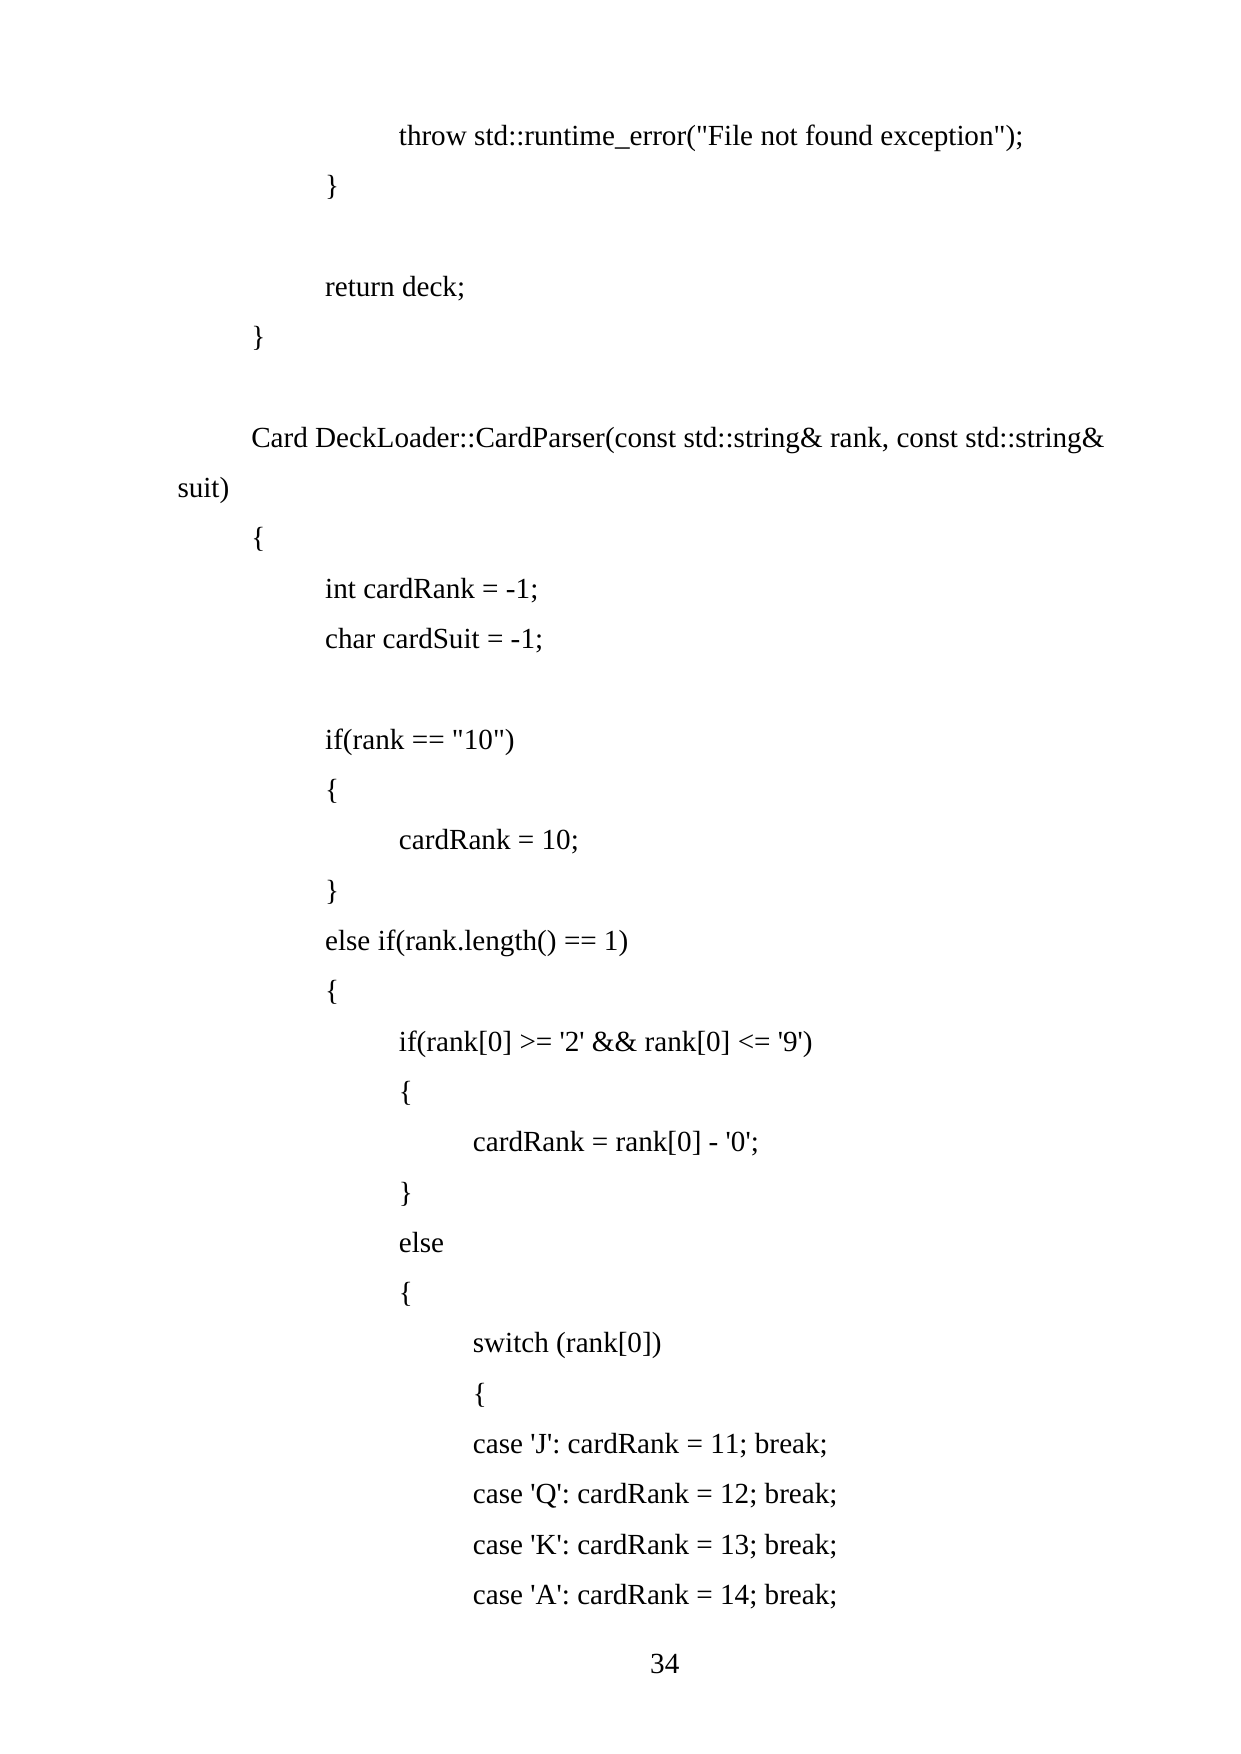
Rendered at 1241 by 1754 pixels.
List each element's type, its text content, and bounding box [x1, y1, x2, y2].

text Card DeckLoader::CardParser(const std::string& rank, const std::string& suit) [177, 420, 1152, 504]
text } [177, 1175, 1152, 1208]
text case 'J': cardRank = 11; break; [177, 1426, 1152, 1460]
text { [177, 1376, 1152, 1409]
text char cardSuit = -1; [177, 621, 1152, 655]
text if(rank == "10") [177, 722, 1152, 755]
text else [177, 1225, 1152, 1258]
text throw std::runtime_error("File not found exception"); [177, 118, 1152, 152]
text { [177, 1275, 1152, 1309]
text cardRank = rank[0] - '0'; [177, 1124, 1152, 1158]
text { [177, 1074, 1152, 1108]
text int cardRank = -1; [177, 571, 1152, 604]
text switch (rank[0]) [177, 1326, 1152, 1359]
text case 'Q': cardRank = 12; break; [177, 1477, 1152, 1510]
text { [177, 521, 1152, 554]
text cardRank = 10; [177, 822, 1152, 856]
text else if(rank.length() == 1) [177, 923, 1152, 957]
text case 'A': cardRank = 14; break; [177, 1577, 1152, 1611]
text } [177, 873, 1152, 906]
text { [177, 973, 1152, 1007]
text } [177, 319, 1152, 353]
text if(rank[0] >= '2' && rank[0] <= '9') [177, 1024, 1152, 1057]
text return deck; [177, 269, 1152, 303]
text case 'K': cardRank = 13; break; [177, 1527, 1152, 1560]
text { [177, 772, 1152, 806]
text } [177, 168, 1152, 202]
